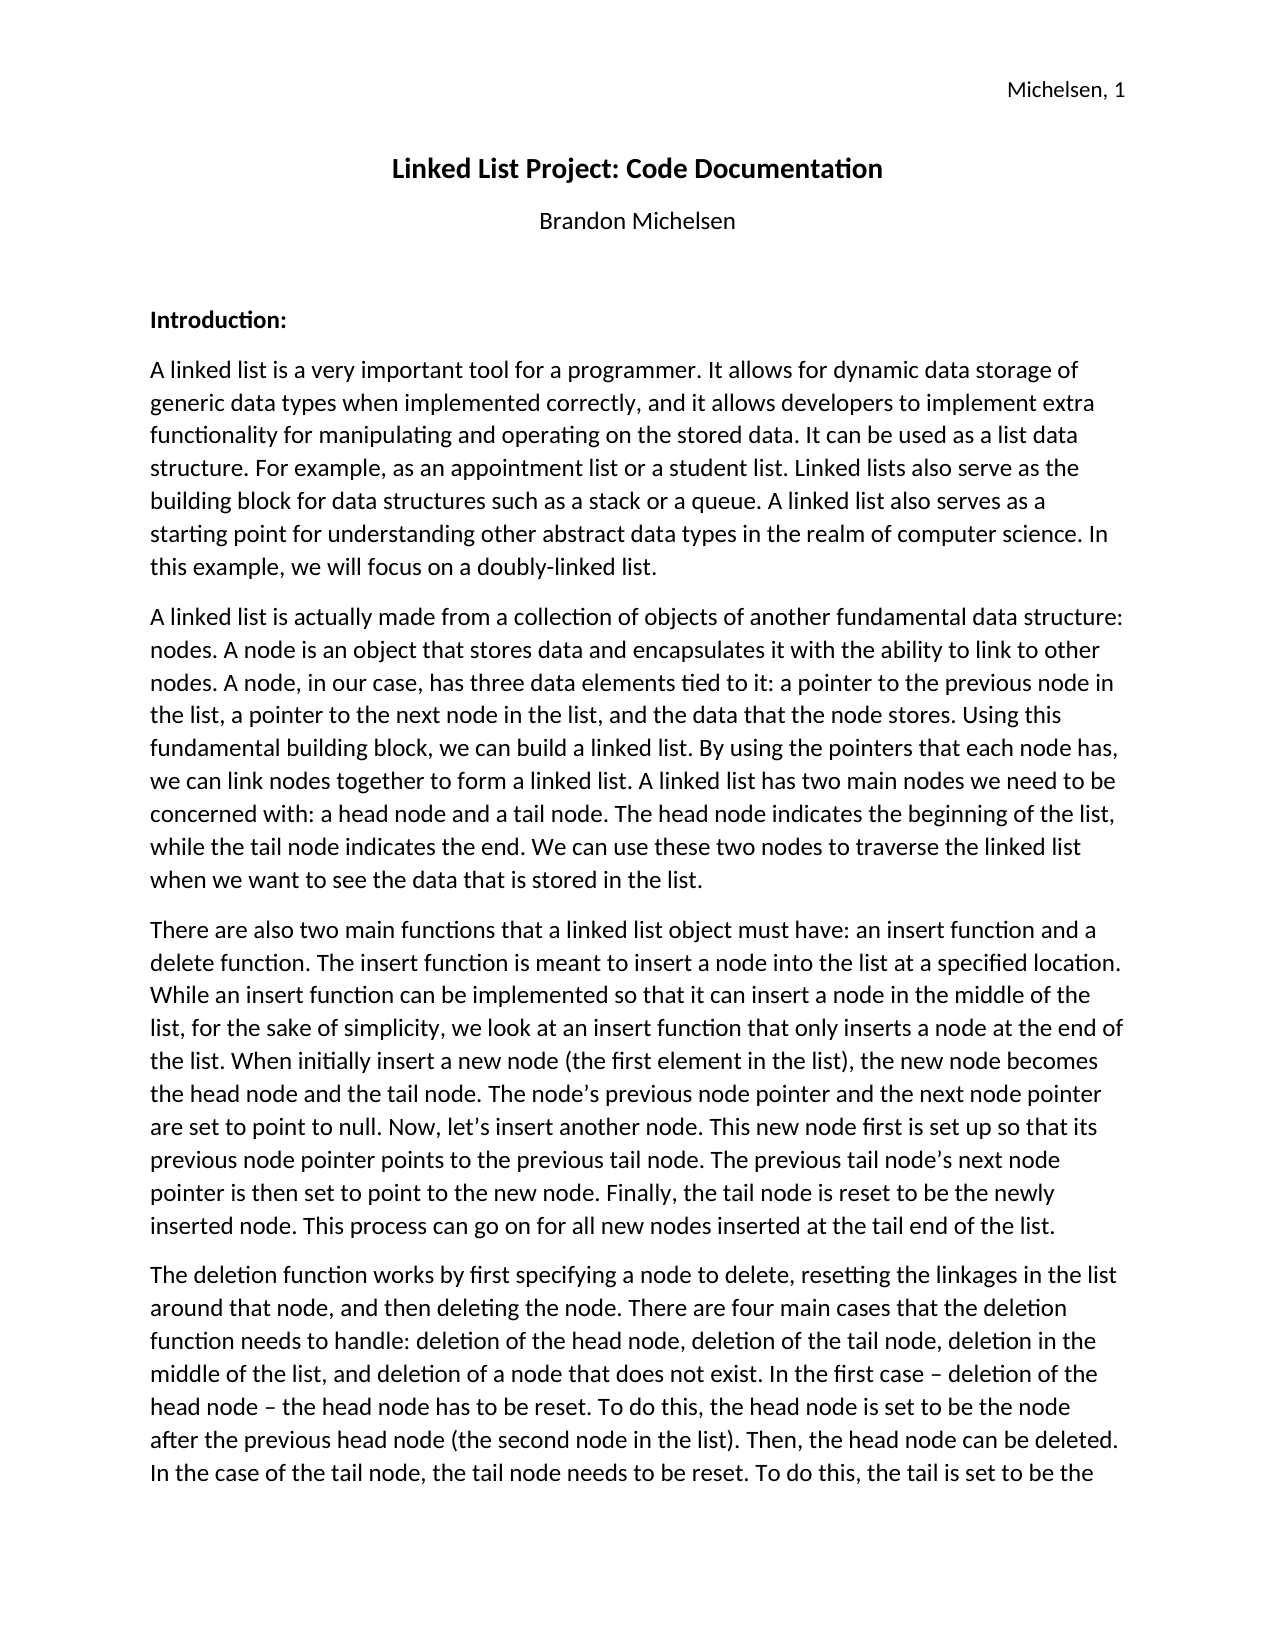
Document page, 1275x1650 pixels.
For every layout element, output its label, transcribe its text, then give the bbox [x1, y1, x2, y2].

text A linked list is actually made from a collection of objects of another fundamental data structure: nodes. A node is an object that stores data and encapsulates it with the ability to link to other nodes. A node, in our case, has three data elements tied to it: a pointer to the previous node in the list, a pointer to the next node in the list, and the data that the node stores. Using this fundamental building block, we can build a linked list. By using the pointers that each node has, we can link nodes together to form a linked list. A linked list has two main nodes we need to be concerned with: a head node and a tail node. The head node indicates the beginning of the list, while the tail node indicates the end. We can use these two nodes to traverse the linked list when we want to see the data that is stored in the list. [150, 601, 1125, 895]
text Introduction: [150, 304, 1125, 335]
text There are also two main functions that a linked list object must have: an insert function and a delete function. The insert function is meant to insert a node into the list at a specified location. While an insert function can be implemented so that it can insert a node in the middle of the list, for the sake of simplicity, we look at an insert function that only inserts a node at the end of the list. When initially insert a new node (the first element in the list), the new node becomes the head node and the tail node. The node’s previous node pointer and the next node pointer are set to point to null. Now, let’s insert another node. This new node first is set up so that its previous node pointer points to the previous tail node. The previous tail node’s next node pointer is then set to point to the new node. Finally, the tail node is reset to be the newly inserted node. This process can go on for all new nodes inserted at the tail end of the list. [150, 914, 1125, 1241]
text Linked List Project: Code Documentation [150, 150, 1125, 186]
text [150, 1260, 1125, 1488]
text A linked list is a very important tool for a programmer. It allows for dynamic data storage of generic data types when implemented correctly, and it allows developers to implement extra functionality for manipulating and operating on the stored data. It can be used as a list data structure. For example, as an appointment list or a student list. Linked lists also serve as the building block for data structures such as a stack or a queue. A linked list also serves as a starting point for understanding other abstract data types in the realm of computer science. In this example, we will focus on a doubly-linked list. [150, 354, 1125, 582]
text Brandon Michelsen [150, 205, 1125, 236]
